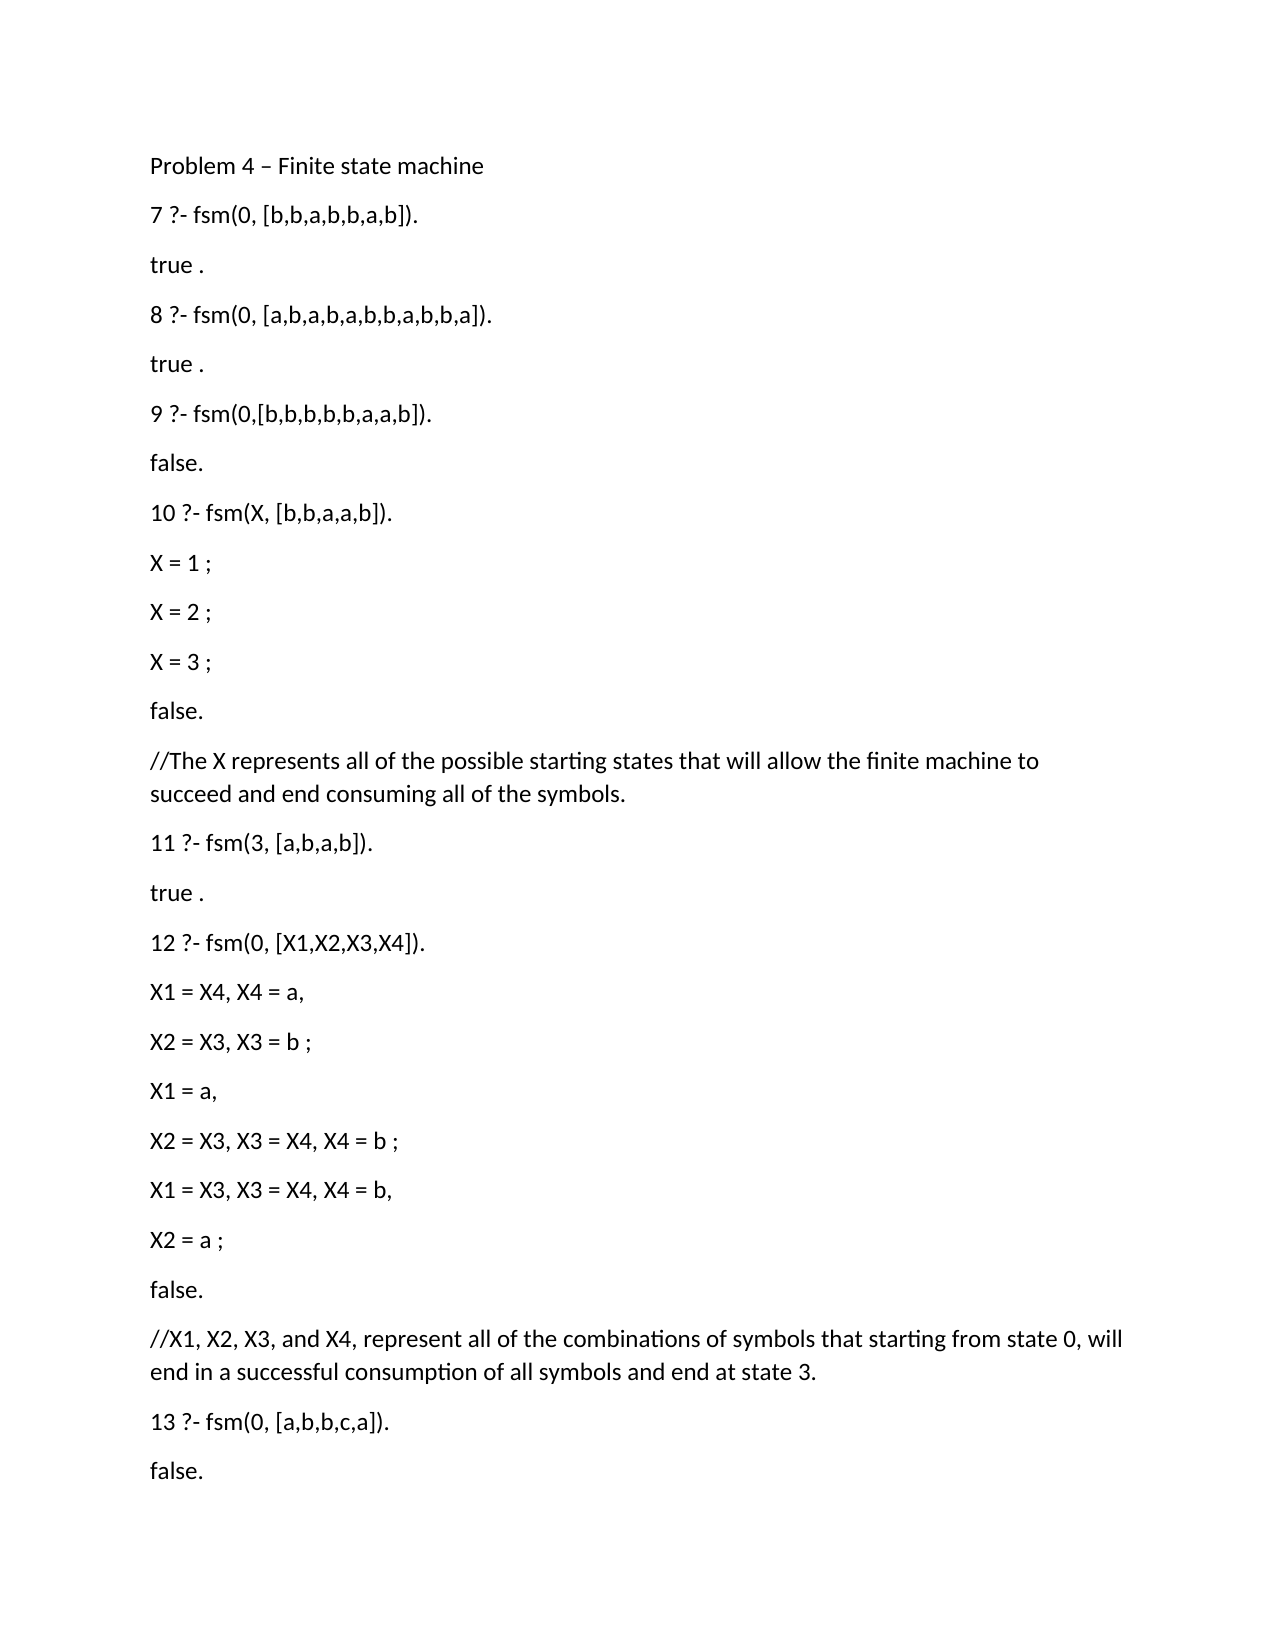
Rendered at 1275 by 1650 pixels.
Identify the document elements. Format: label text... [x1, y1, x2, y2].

text false. [150, 447, 1125, 478]
text false. [150, 1274, 1125, 1304]
text //The X represents all of the possible starting states that will allow the finite machine to succeed and end consuming all of the symbols. [150, 745, 1125, 808]
text X = 3 ; [150, 646, 1125, 676]
text X2 = X3, X3 = b ; [150, 1026, 1125, 1056]
text 7 ?- fsm(0, [b,b,a,b,b,a,b]). [150, 199, 1125, 230]
text 9 ?- fsm(0,[b,b,b,b,b,a,a,b]). [150, 398, 1125, 428]
text X = 1 ; [150, 547, 1125, 577]
text X = 2 ; [150, 596, 1125, 627]
text X2 = X3, X3 = X4, X4 = b ; [150, 1125, 1125, 1156]
text X1 = X3, X3 = X4, X4 = b, [150, 1174, 1125, 1205]
text 11 ?- fsm(3, [a,b,a,b]). [150, 827, 1125, 858]
text true . [150, 877, 1125, 908]
text false. [150, 1455, 1125, 1486]
text //X1, X2, X3, and X4, represent all of the combinations of symbols that starting from state 0, will end in a successful consumption of all symbols and end at state 3. [150, 1323, 1125, 1387]
text Problem 4 – Finite state machine [150, 150, 1125, 181]
text false. [150, 695, 1125, 726]
text 13 ?- fsm(0, [a,b,b,c,a]). [150, 1406, 1125, 1436]
text X1 = a, [150, 1075, 1125, 1106]
text X2 = a ; [150, 1224, 1125, 1255]
text X1 = X4, X4 = a, [150, 976, 1125, 1007]
text true . [150, 249, 1125, 280]
text 12 ?- fsm(0, [X1,X2,X3,X4]). [150, 927, 1125, 957]
text true . [150, 348, 1125, 379]
text 8 ?- fsm(0, [a,b,a,b,a,b,b,a,b,b,a]). [150, 299, 1125, 329]
text 10 ?- fsm(X, [b,b,a,a,b]). [150, 497, 1125, 528]
